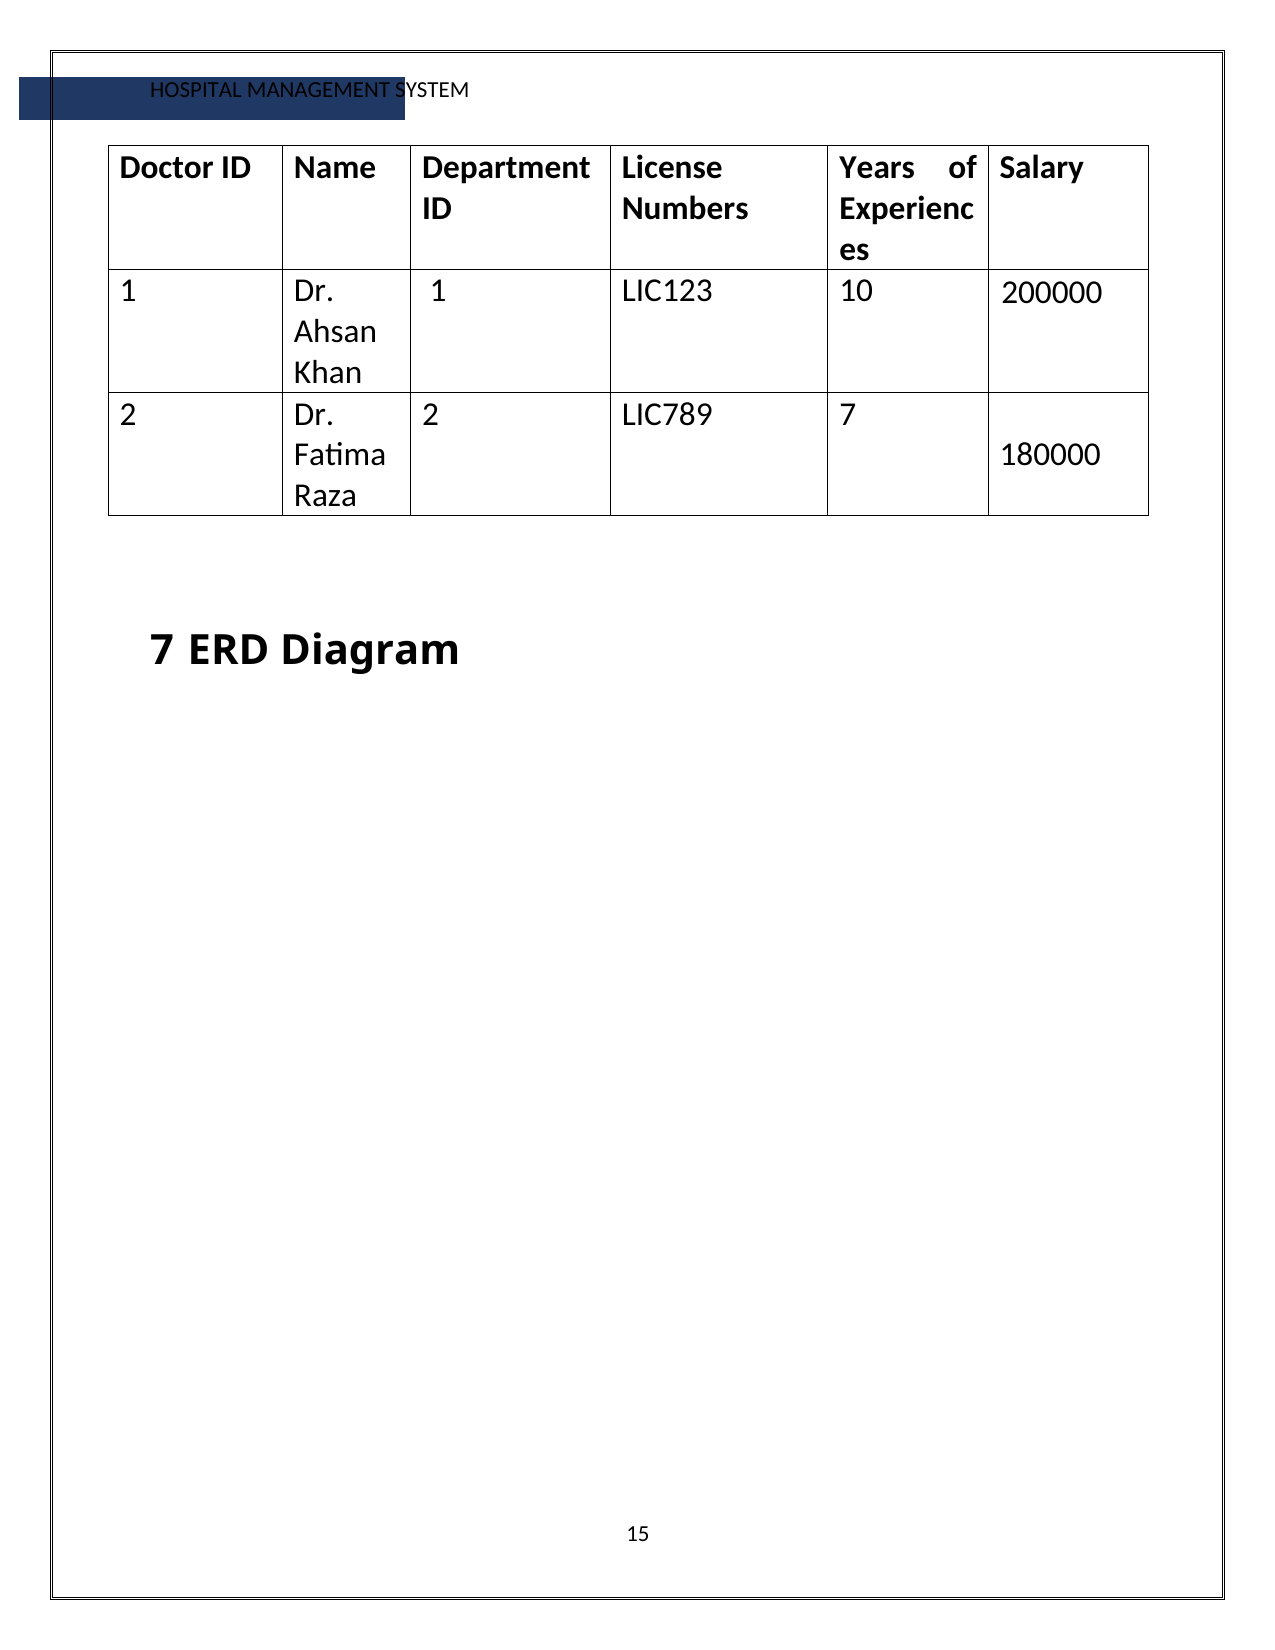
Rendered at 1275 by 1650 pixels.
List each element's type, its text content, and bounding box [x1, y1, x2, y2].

table_cell 10 [828, 270, 988, 392]
table_cell [989, 270, 1148, 392]
table_header Doctor ID [109, 146, 282, 268]
table_header Years of Experiences [828, 146, 988, 268]
table_header Name [283, 146, 410, 268]
table_cell 2 [411, 393, 610, 515]
subtitle ERD Diagram [150, 620, 1125, 677]
table_cell Dr. Fatima Raza [283, 393, 410, 515]
table_cell 7 [828, 393, 988, 515]
table_cell Dr. Ahsan Khan [283, 270, 410, 392]
table_header License Numbers [611, 146, 827, 268]
table_header Salary [989, 146, 1148, 268]
table_cell LIC789 [611, 393, 827, 515]
table_cell 1 [411, 270, 610, 392]
table_cell 180000 [989, 393, 1148, 515]
table_header Department ID [411, 146, 610, 268]
table_cell 1 [109, 270, 282, 392]
table_cell 2 [109, 393, 282, 515]
table_cell LIC123 [611, 270, 827, 392]
